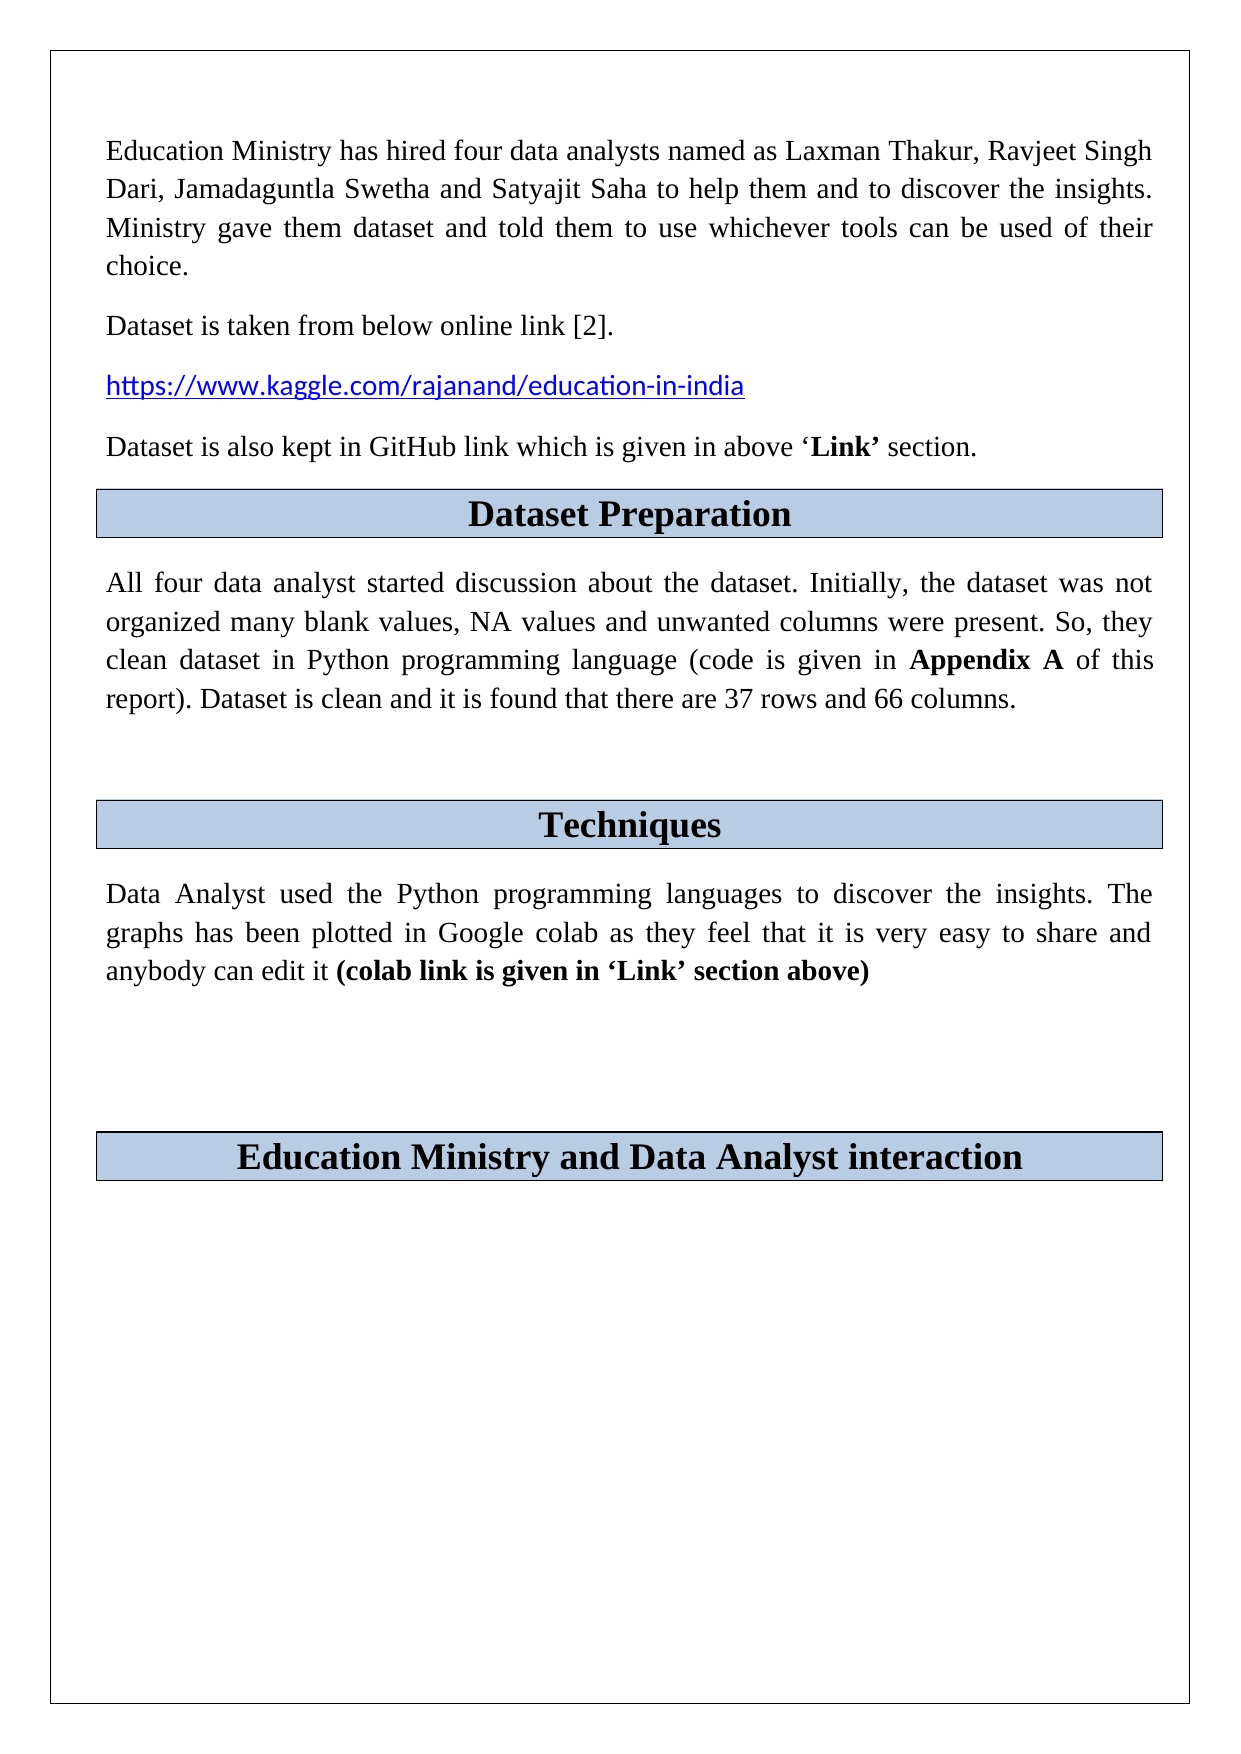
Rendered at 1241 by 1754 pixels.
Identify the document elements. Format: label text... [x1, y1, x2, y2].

text Dataset is taken from below online link [2]. [106, 308, 1154, 341]
text Education Ministry has hired four data analysts named as Laxman Thakur, Ravjeet Singh Dari, Jamadaguntla Swetha and Satyajit Saha to help them and to discover the insights. Ministry gave them dataset and told them to use whichever tools can be used of their choice. [106, 133, 1154, 282]
text All four data analyst started discussion about the dataset. Initially, the dataset was not organized many blank values, NA values and unwanted columns were present. So, they clean dataset in Python programming language (code is given in Appendix A of this report). Dataset is clean and it is found that there are 37 rows and 66 columns. [106, 565, 1154, 714]
text https://www.kaggle.com/rajanand/education-in-india [106, 367, 1154, 403]
text Dataset is also kept in GitHub link which is given in above ‘Link’ section. [106, 429, 1154, 463]
text Dataset Preparation [97, 490, 1162, 537]
text Techniques [97, 801, 1162, 848]
text Data Analyst used the Python programming languages to discover the insights. The graphs has been plotted in Google colab as they feel that it is very easy to share and anybody can edit it (colab link is given in ‘Link’ section above) [106, 876, 1154, 987]
text Education Ministry and Data Analyst interaction [97, 1133, 1162, 1180]
